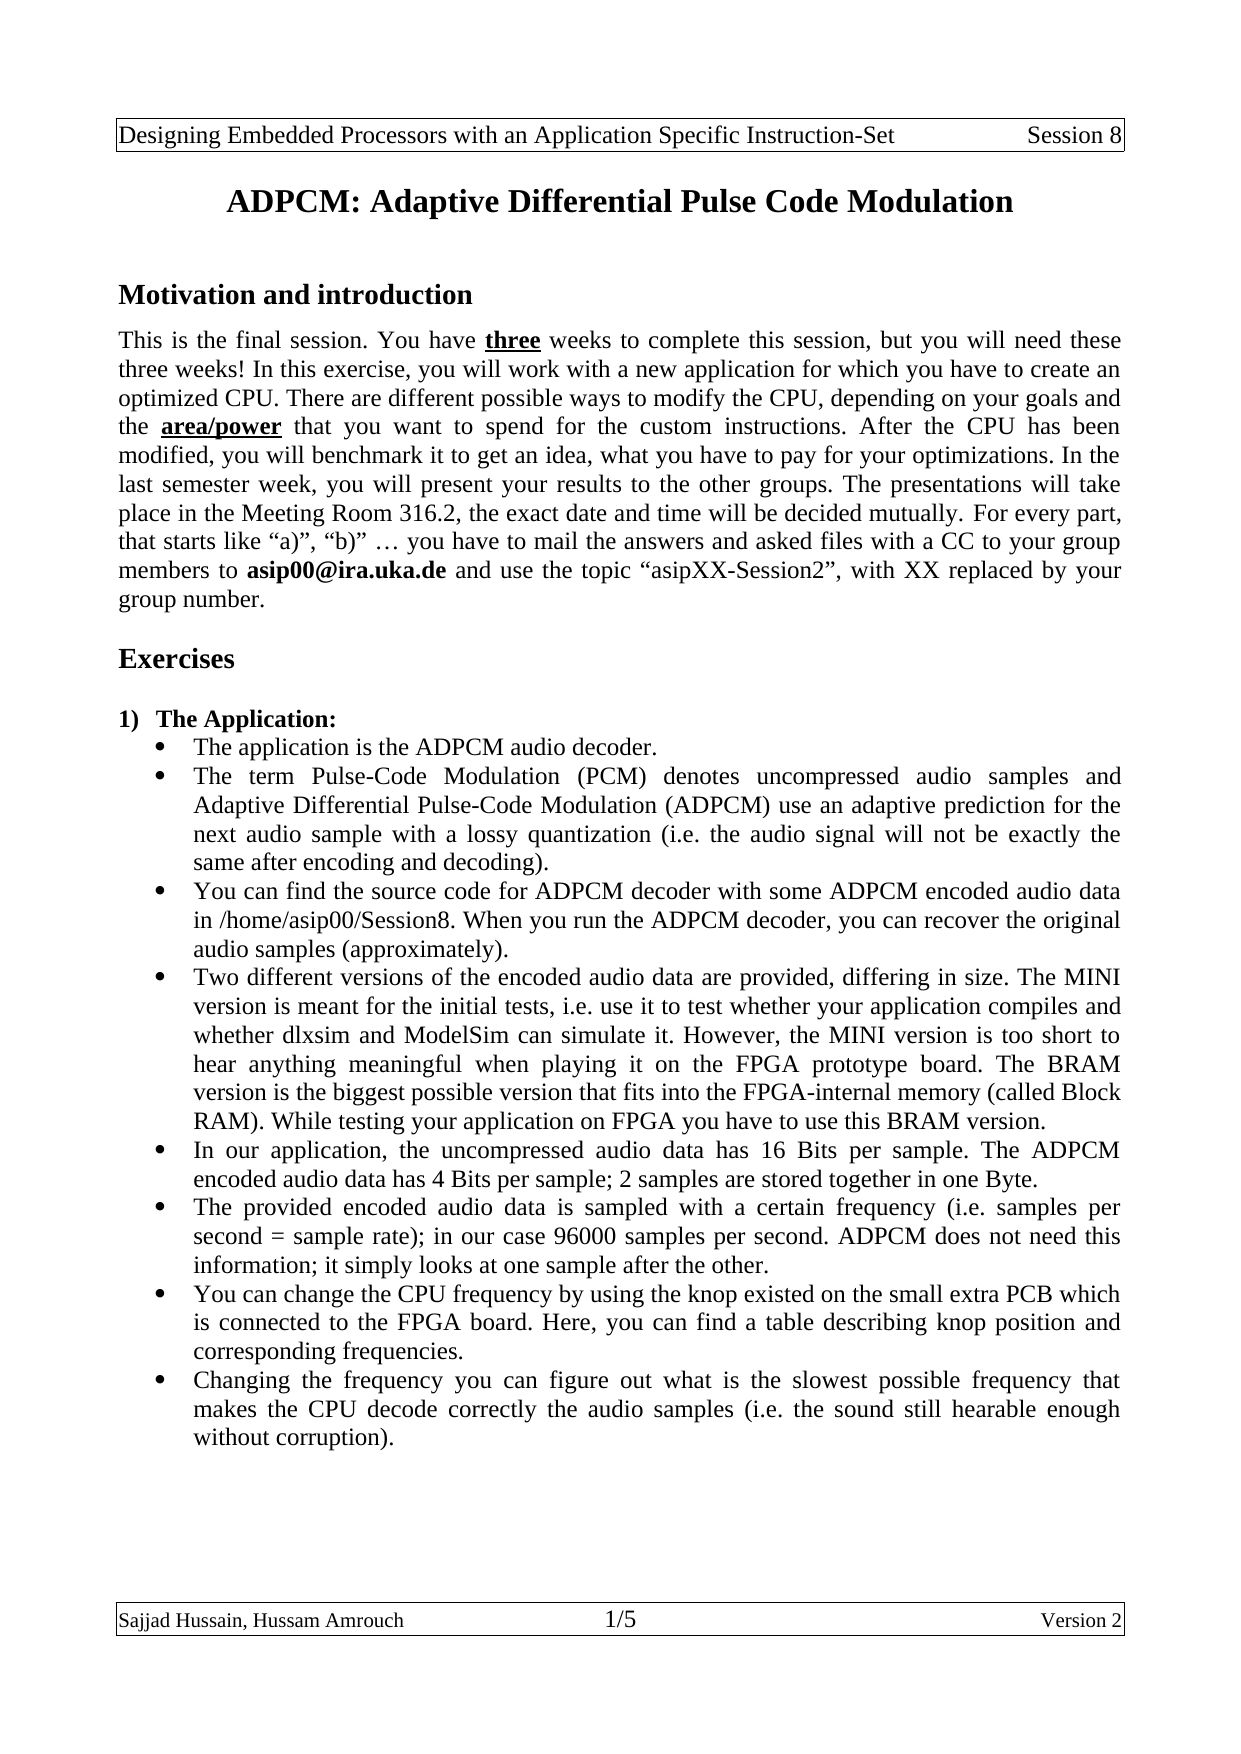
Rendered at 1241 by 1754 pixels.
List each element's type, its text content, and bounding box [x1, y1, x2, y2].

list Two different versions of the encoded audio data are provided, differing in size. The MINI version is meant for the initial tests, i.e. use it to test whether your application compiles and whether dlxsim and ModelSim can simulate it. However, the MINI version is too short to hear anything meaningful when playing it on the FPGA prototype board. The BRAM version is the biggest possible version that fits into the FPGA-internal memory (called Block RAM). While testing your application on FPGA you have to use this BRAM version. [156, 962, 1122, 1135]
text This is the final session. You have three weeks to complete this session, but you will need these three weeks! In this exercise, you will work with a new application for which you have to create an optimized CPU. There are different possible ways to modify the CPU, depending on your goals and the area/power that you want to spend for the custom instructions. After the CPU has been modified, you will benchmark it to get an idea, what you have to pay for your optimizations. In the last semester week, you will present your results to the other groups. The presentations will take place in the Meeting Room 316.2, the exact date and time will be decided mutually. For every part, that starts like “a)”, “b)” … you have to mail the answers and asked files with a CC to your group members to asip00@ira.uka.de and use the topic “asipXX-Session2”, with XX replaced by your group number. [118, 325, 1122, 613]
text Motivation and introduction [118, 277, 1122, 311]
list The term Pulse-Code Modulation (PCM) denotes uncompressed audio samples and Adaptive Differential Pulse-Code Modulation (ADPCM) use an adaptive prediction for the next audio sample with a lossy quantization (i.e. the audio signal will not be exactly the same after encoding and decoding). [156, 761, 1122, 876]
list You can find the source code for ADPCM decoder with some ADPCM encoded audio data in /home/asip00/Session8. When you run the ADPCM decoder, you can recover the original audio samples (approximately). [156, 876, 1122, 962]
list The Application: [118, 704, 1122, 732]
list In our application, the uncompressed audio data has 16 Bits per sample. The ADPCM encoded audio data has 4 Bits per sample; 2 samples are stored together in one Byte. [156, 1135, 1122, 1192]
list The application is the ADPCM audio decoder. [156, 732, 1122, 761]
list Changing the frequency you can figure out what is the slowest possible frequency that makes the CPU decode correctly the audio samples (i.e. the sound still hearable enough without corruption). [156, 1365, 1122, 1451]
list You can change the CPU frequency by using the knop existed on the small extra PCB which is connected to the FPGA board. Here, you can find a table describing knop position and corresponding frequencies. [156, 1279, 1122, 1365]
text Exercises [118, 641, 1122, 675]
list The provided encoded audio data is sampled with a certain frequency (i.e. samples per second = sample rate); in our case 96000 samples per second. ADPCM does not need this information; it simply looks at one sample after the other. [156, 1192, 1122, 1279]
text ADPCM: Adaptive Differential Pulse Code Modulation [118, 181, 1122, 220]
